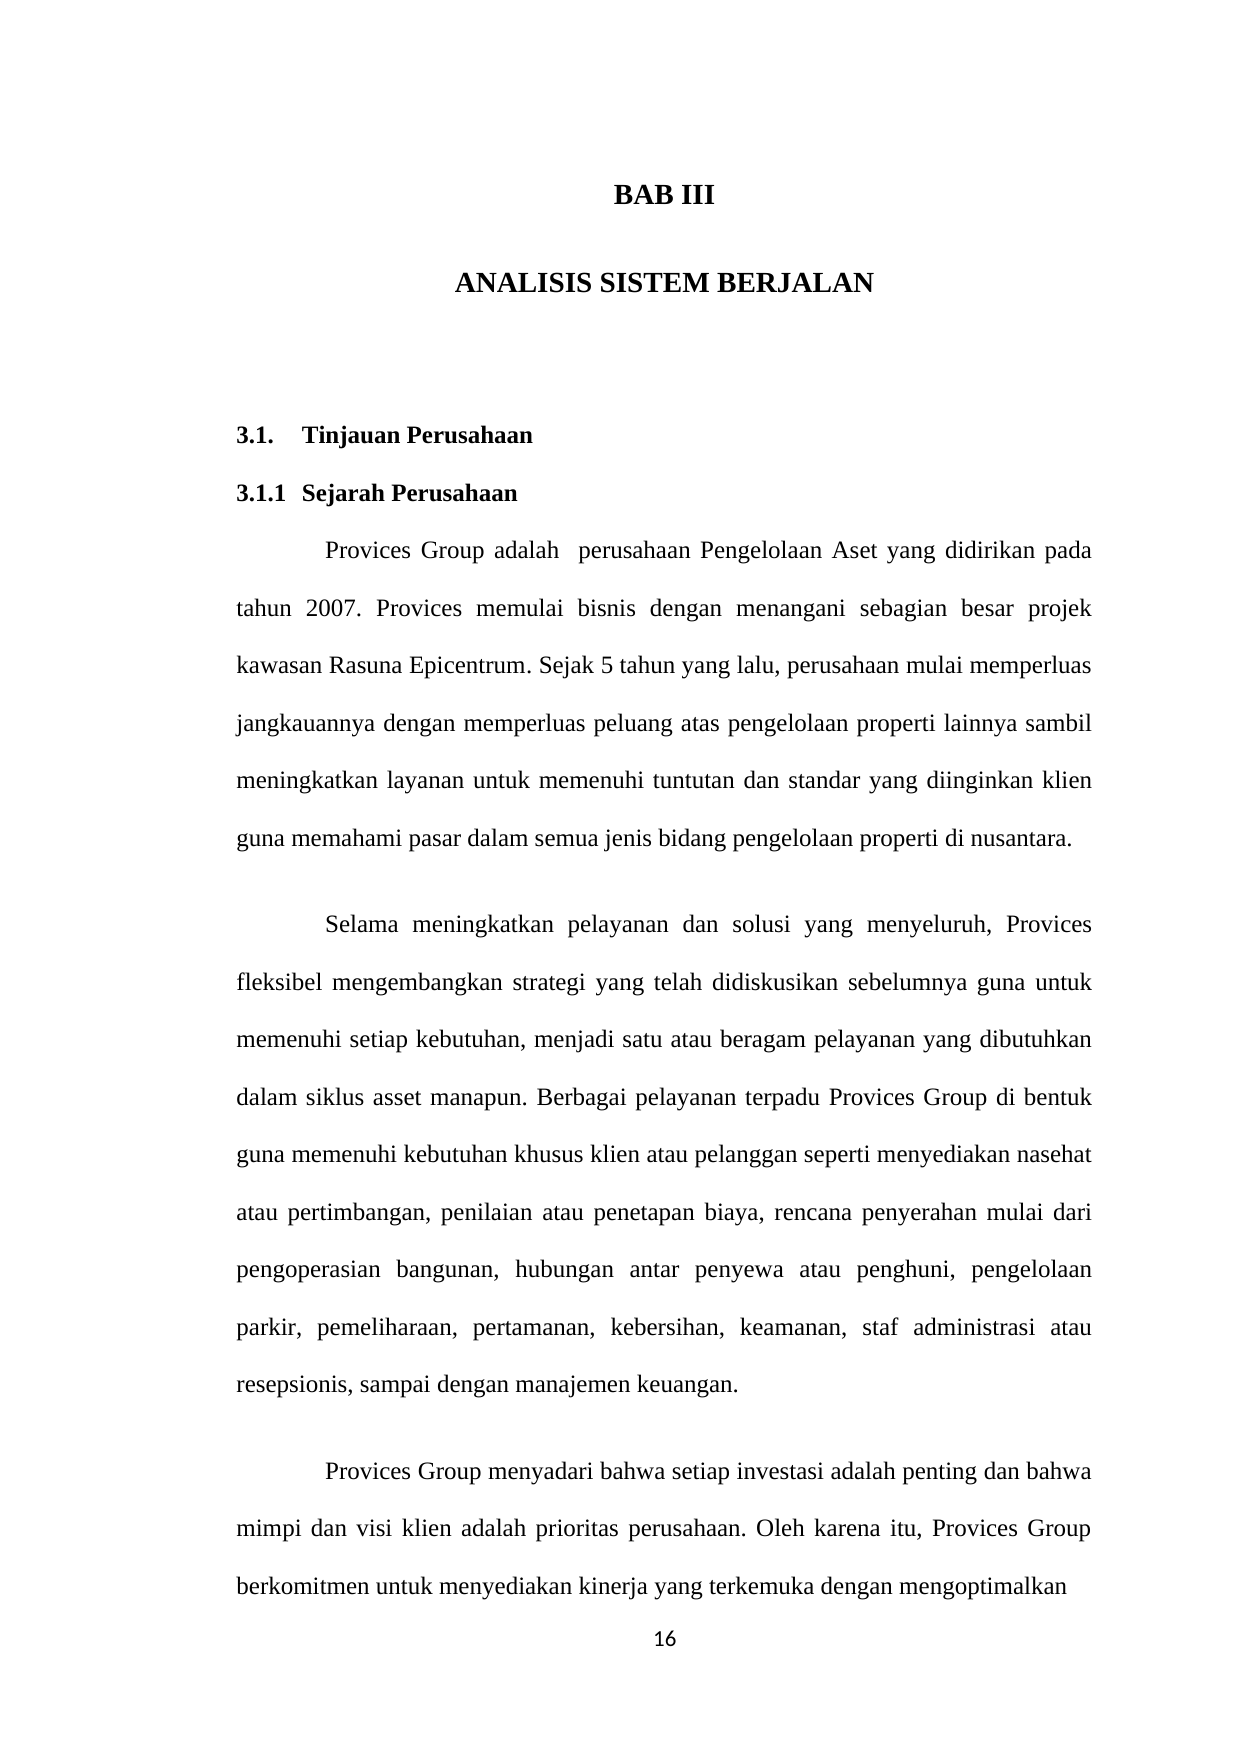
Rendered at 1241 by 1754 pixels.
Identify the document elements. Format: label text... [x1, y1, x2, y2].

list Sejarah Perusahaan [236, 478, 1092, 506]
text Selama meningkatkan pelayanan dan solusi yang menyeluruh, Provices fleksibel mengembangkan strategi yang telah didiskusikan sebelumnya guna untuk memenuhi setiap kebutuhan, menjadi satu atau beragam pelayanan yang dibutuhkan dalam siklus asset manapun. Berbagai pelayanan terpadu Provices Group di bentuk guna memenuhi kebutuhan khusus klien atau pelanggan seperti menyediakan nasehat atau pertimbangan, penilaian atau penetapan biaya, rencana penyerahan mulai dari pengoperasian bangunan, hubungan antar penyewa atau penghuni, pengelolaan parkir, pemeliharaan, pertamanan, kebersihan, keamanan, staf administrasi atau resepsionis, sampai dengan manajemen keuangan. [236, 909, 1092, 1398]
list Provices Group adalah perusahaan Pengelolaan Aset yang didirikan pada tahun 2007. Provices memulai bisnis dengan menangani sebagian besar projek kawasan Rasuna Epicentrum. Sejak 5 tahun yang lalu, perusahaan mulai memperluas jangkauannya dengan memperluas peluang atas pengelolaan properti lainnya sambil meningkatkan layanan untuk memenuhi tuntutan dan standar yang diinginkan klien guna memahami pasar dalam semua jenis bidang pengelolaan properti di nusantara. [236, 535, 1092, 851]
text BAB III [236, 177, 1092, 211]
list Tinjauan Perusahaan [236, 420, 1092, 449]
text ANALISIS SISTEM BERJALAN [236, 265, 1092, 299]
text Provices Group menyadari bahwa setiap investasi adalah penting dan bahwa mimpi dan visi klien adalah prioritas perusahaan. Oleh karena itu, Provices Group berkomitmen untuk menyediakan kinerja yang terkemuka dengan mengoptimalkan [236, 1456, 1092, 1600]
